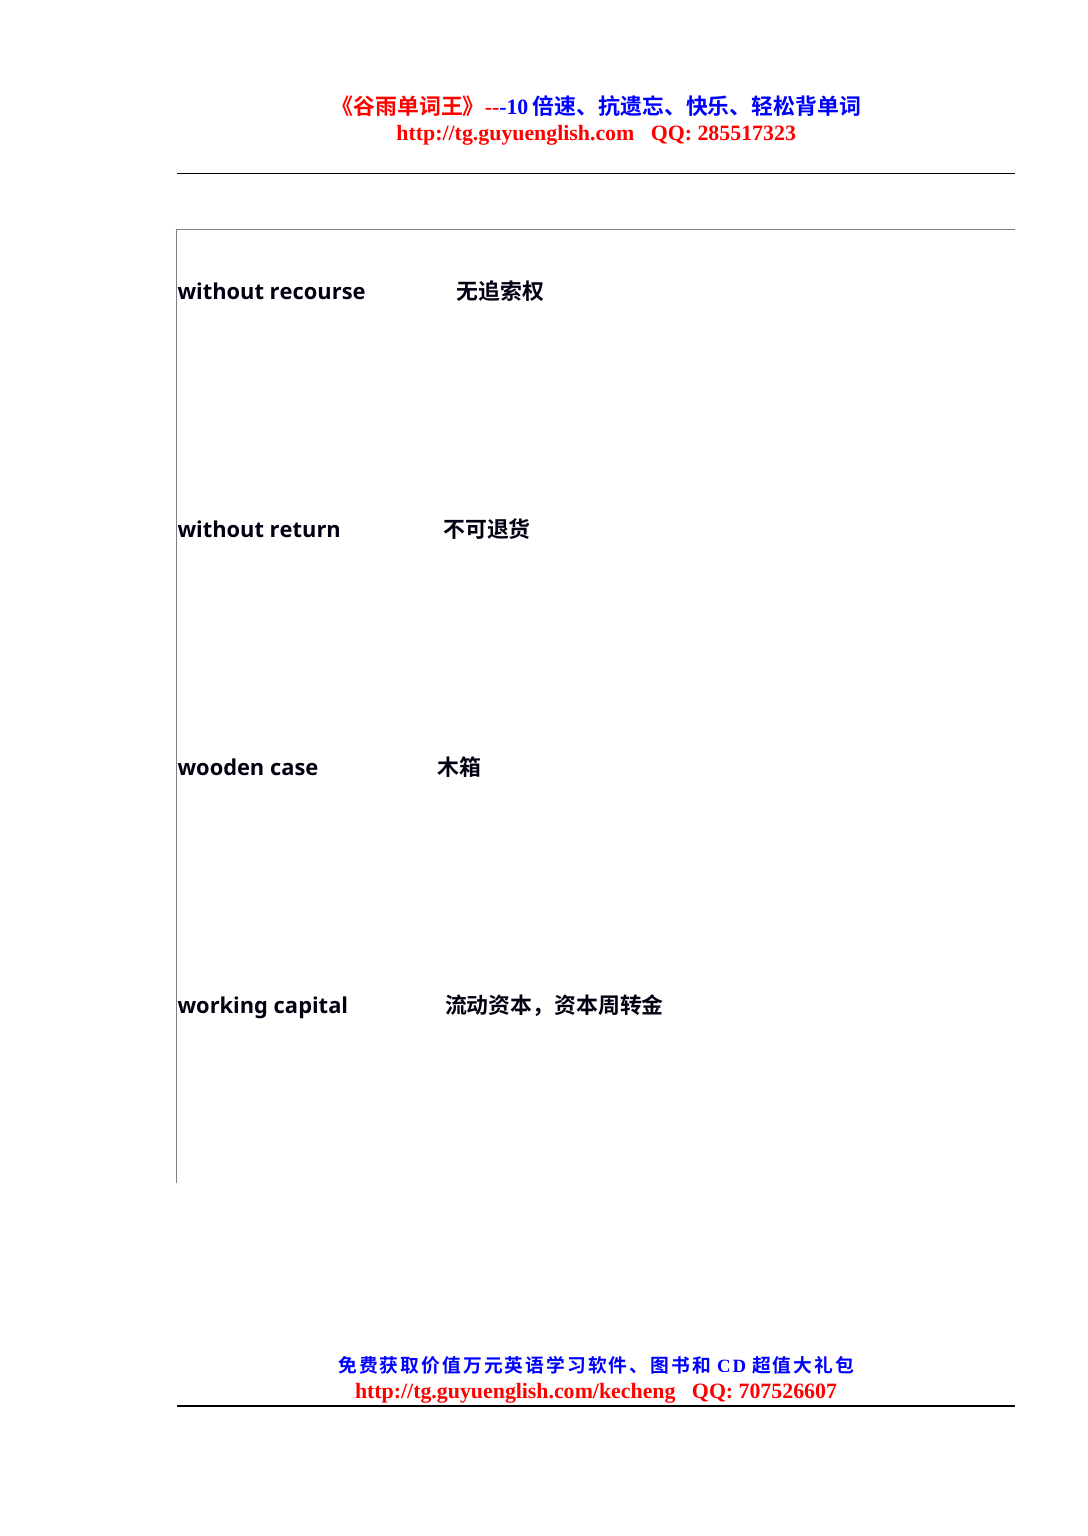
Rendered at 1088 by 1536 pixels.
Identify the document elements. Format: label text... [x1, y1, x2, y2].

text working capital 流动资本，资本周转金 [177, 944, 1015, 1063]
text without return 不可退货 [177, 468, 1015, 587]
text wooden case 木箱 [177, 706, 1015, 825]
text without recourse 无追索权 [177, 230, 1015, 349]
